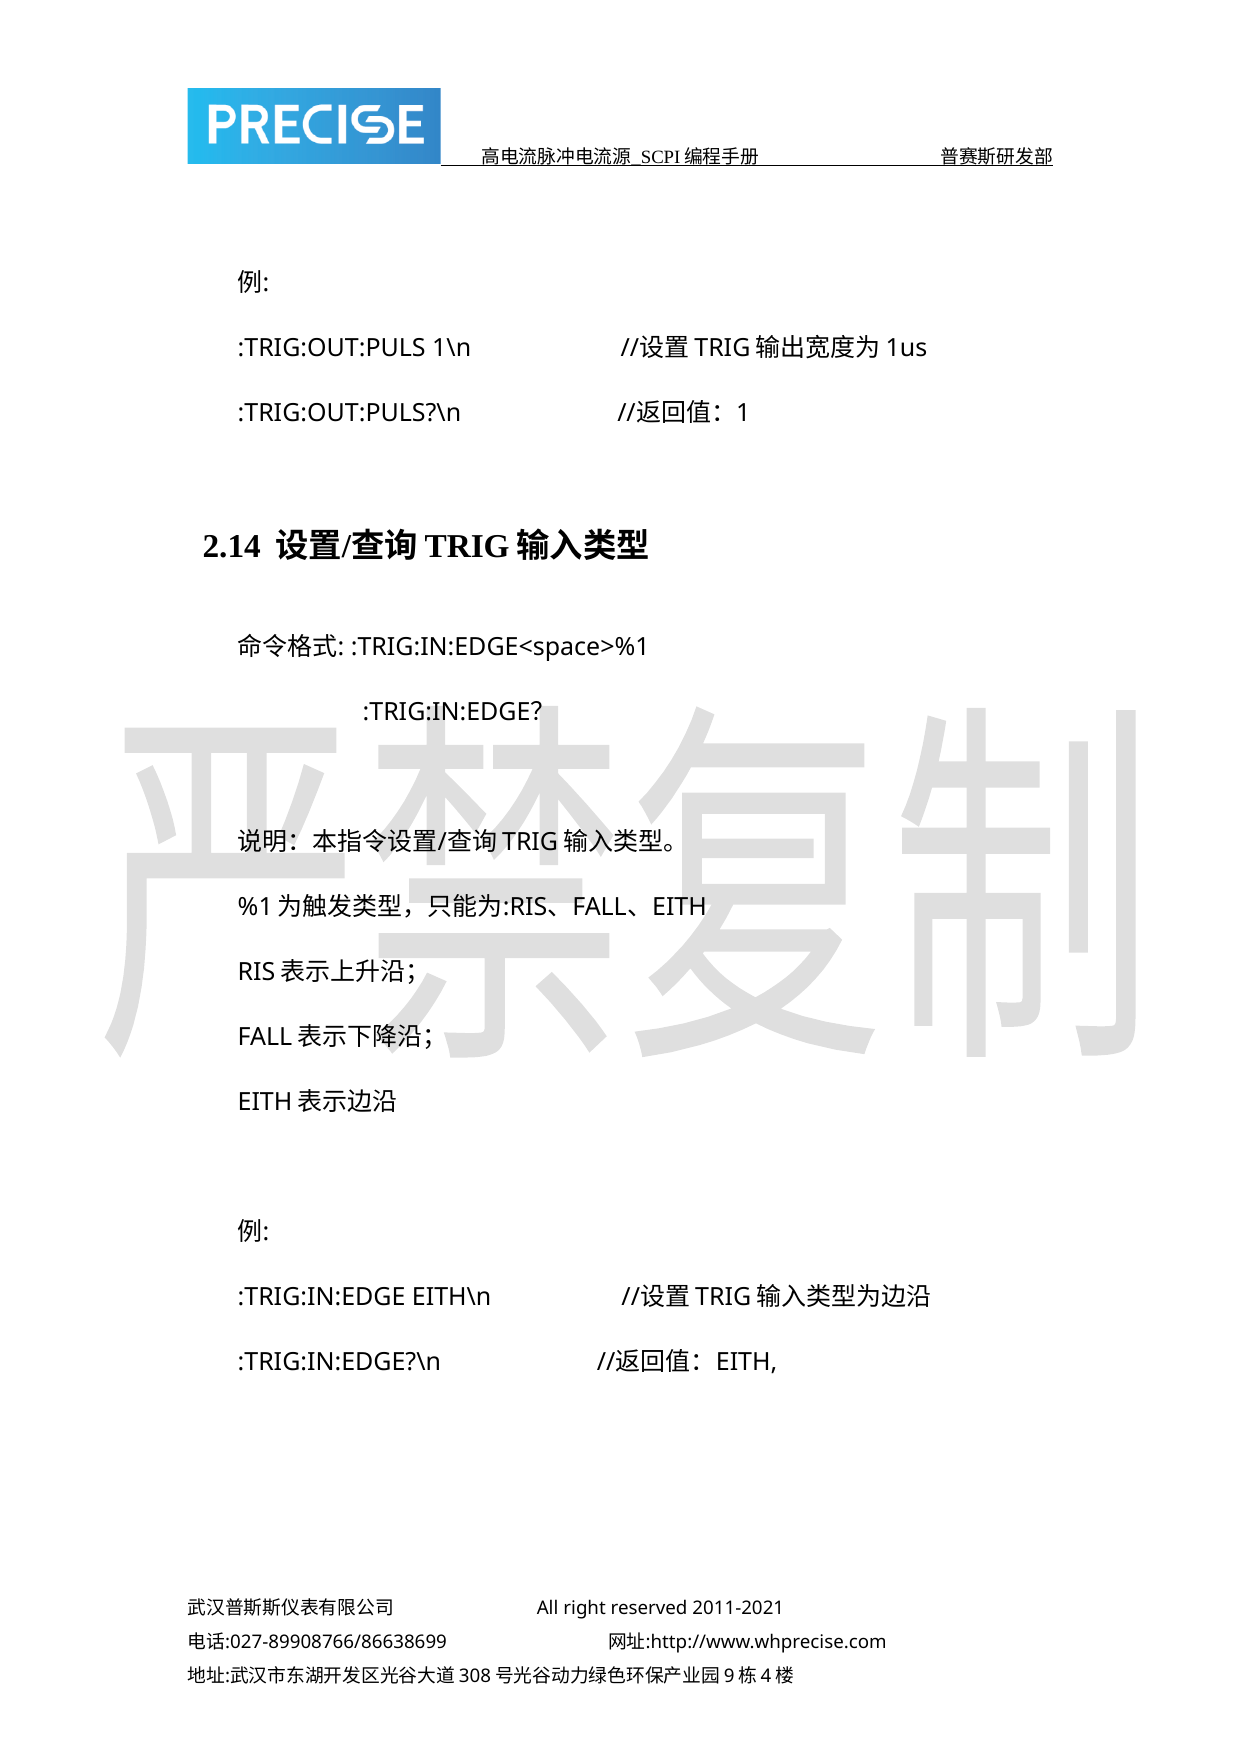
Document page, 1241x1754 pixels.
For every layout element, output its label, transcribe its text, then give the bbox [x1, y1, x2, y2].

text %1为触发类型，只能为:RIS、FALL、EITH [187, 872, 1053, 937]
subtitle 设置/查询TRIG输入类型 [202, 510, 1053, 575]
text 例: [187, 1197, 1053, 1262]
text 命令格式: :TRIG:IN:EDGE<space>%1 [187, 612, 1053, 677]
text FALL表示下降沿； [187, 1002, 1053, 1067]
text RIS表示上升沿； [187, 937, 1053, 1002]
text :TRIG:OUT:PULS?\n //返回值：1 [187, 378, 1053, 443]
text :TRIG:OUT:PULS 1\n //设置TRIG输出宽度为1us [187, 313, 1053, 378]
text :TRIG:IN:EDGE？ [187, 677, 1053, 742]
text :TRIG:IN:EDGE?\n //返回值：EITH, [187, 1327, 1053, 1392]
text 例: [187, 248, 1053, 313]
text :TRIG:IN:EDGE EITH\n //设置TRIG输入类型为边沿 [187, 1262, 1053, 1327]
text EITH表示边沿 [187, 1067, 1053, 1132]
picture [187, 88, 441, 164]
text 说明：本指令设置/查询TRIG输入类型。 [187, 807, 1053, 872]
